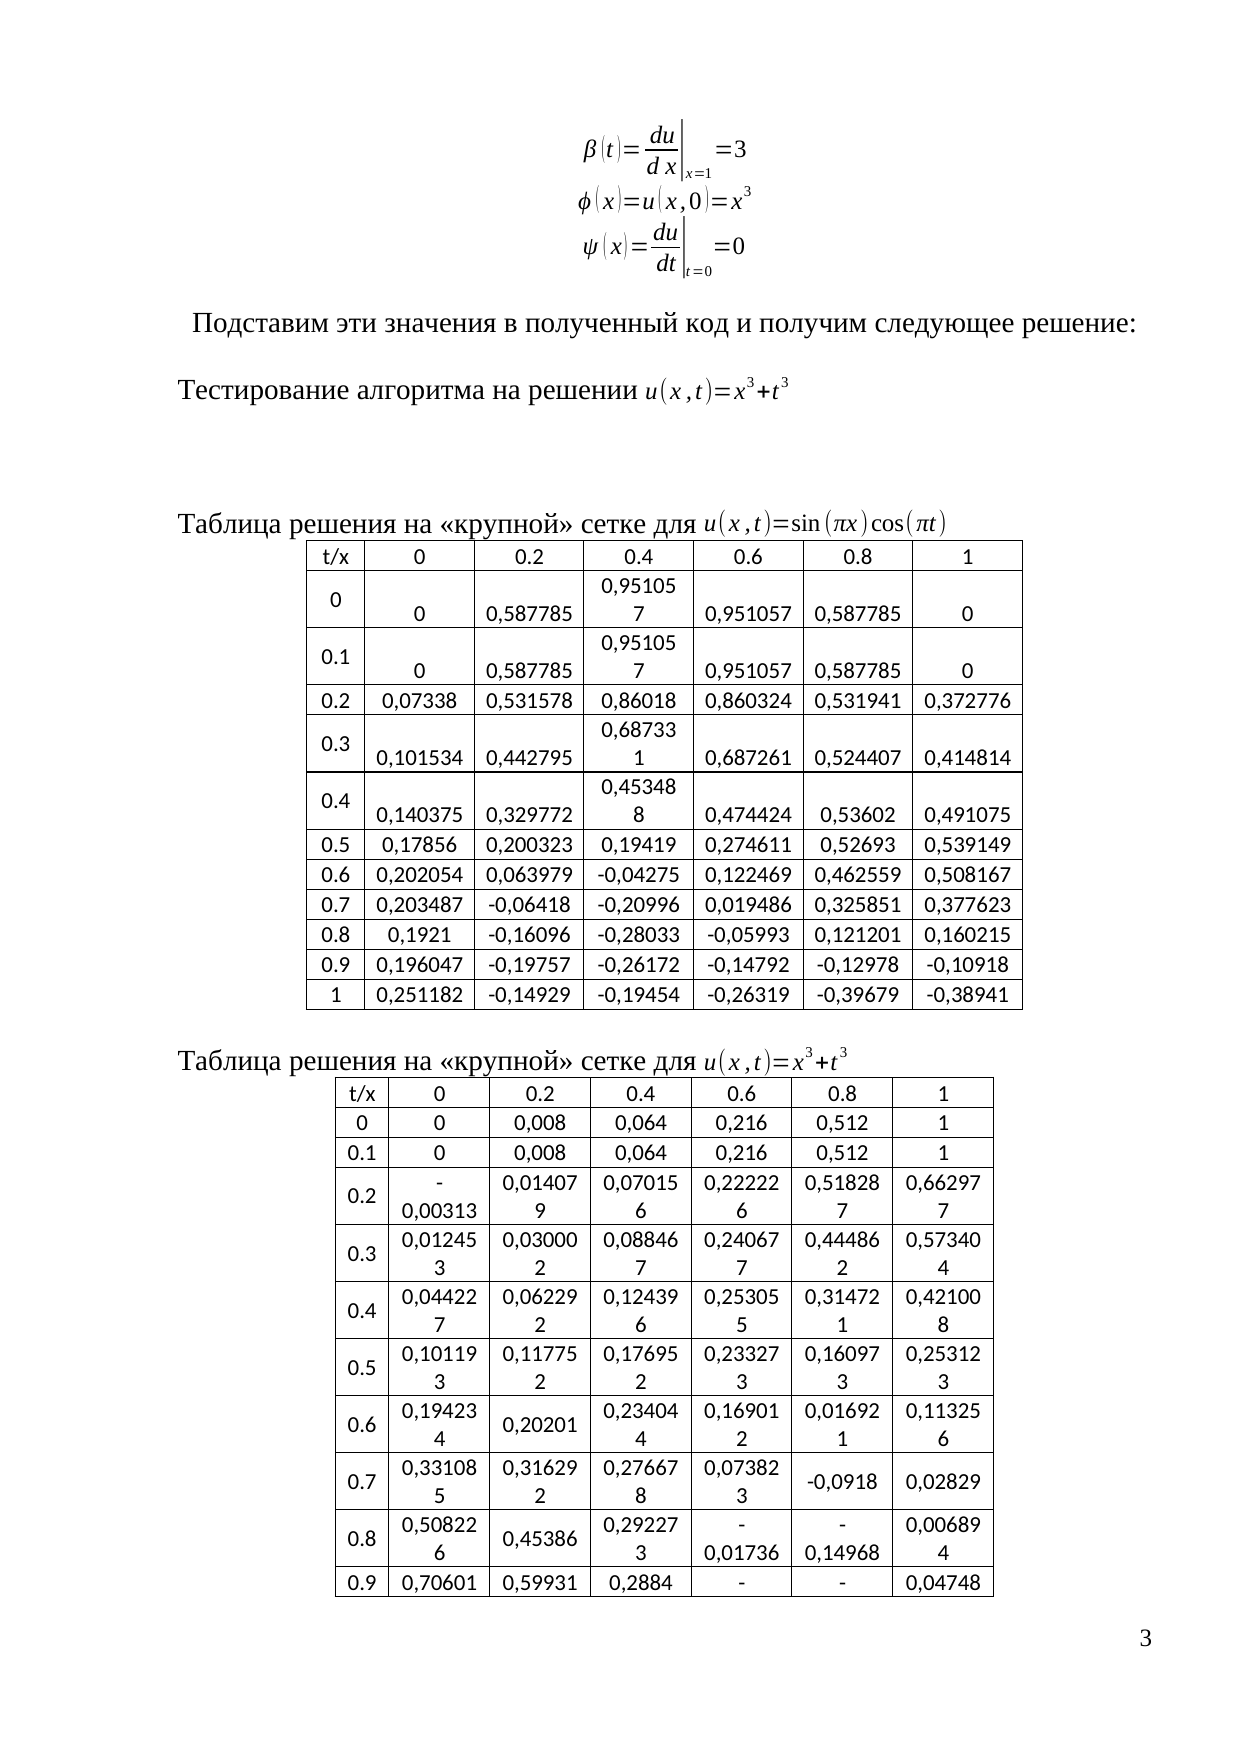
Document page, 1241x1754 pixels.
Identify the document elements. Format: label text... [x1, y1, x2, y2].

table_cell 0,573404 [893, 1225, 993, 1281]
table_cell -0,05993 [694, 920, 803, 948]
table_cell 0,253123 [893, 1339, 993, 1395]
table_cell 0,006894 [893, 1510, 993, 1566]
table_cell 0.6 [307, 860, 364, 888]
table_cell 0,073823 [692, 1453, 791, 1509]
table_cell 0 [307, 571, 364, 627]
table_header 0.6 [694, 541, 803, 570]
table_cell -0,04275 [584, 860, 693, 888]
table_cell 0.9 [307, 950, 364, 978]
table_cell 0,539149 [913, 830, 1022, 858]
table_cell 0,251182 [365, 980, 474, 1008]
table_cell 0.5 [336, 1339, 388, 1395]
table_cell 0,662977 [893, 1168, 993, 1224]
table_cell 0,518287 [792, 1168, 892, 1224]
table_cell 0,202054 [365, 860, 474, 888]
table_header 0.2 [475, 541, 583, 570]
table_cell 0,012453 [389, 1225, 489, 1281]
table_cell 1 [893, 1108, 993, 1137]
table_cell 0,860324 [694, 685, 803, 714]
table_cell -0,26172 [584, 950, 693, 978]
table_header 1 [893, 1078, 993, 1107]
table_cell 0,101534 [365, 715, 474, 771]
table_header 0.6 [692, 1078, 791, 1107]
table_cell 0,203487 [365, 890, 474, 918]
table_cell 0,951057 [694, 571, 803, 627]
table_cell -0,06418 [475, 890, 583, 918]
table_cell 1 [307, 980, 364, 1008]
table_cell 0,52693 [804, 830, 912, 858]
table_cell 0.9 [336, 1567, 388, 1596]
table_cell 0,444862 [792, 1225, 892, 1281]
table_cell 0,07338 [365, 685, 474, 714]
table_cell 0,329772 [475, 773, 583, 828]
table_cell 0,122469 [694, 860, 803, 888]
table_cell 0,101193 [389, 1339, 489, 1395]
table_cell 0,030002 [490, 1225, 590, 1281]
table_cell 0,531941 [804, 685, 912, 714]
table_cell 0,233273 [692, 1339, 791, 1395]
table_cell 0.1 [307, 628, 364, 684]
table_cell 0.2 [336, 1168, 388, 1224]
table_cell 0,008 [490, 1138, 590, 1167]
table_cell 0,062292 [490, 1282, 590, 1338]
table_cell -0,19757 [475, 950, 583, 978]
table_cell 0,1921 [365, 920, 474, 948]
table_cell 0,531578 [475, 685, 583, 714]
table_cell 0,063979 [475, 860, 583, 888]
table_cell 0,176952 [591, 1339, 691, 1395]
table_cell 0,216 [692, 1108, 791, 1137]
table_cell 0,240677 [692, 1225, 791, 1281]
table_cell 0.7 [307, 890, 364, 918]
table_cell 0,951057 [694, 628, 803, 684]
table_cell 0,17856 [365, 830, 474, 858]
table_cell 0,014079 [490, 1168, 590, 1224]
table_cell 0.7 [336, 1453, 388, 1509]
table_cell 0.2 [307, 685, 364, 714]
table_header t/x [336, 1078, 388, 1107]
table_cell 0,414814 [913, 715, 1022, 771]
table_cell 0,016921 [792, 1396, 892, 1452]
table_cell 0,512 [792, 1108, 892, 1137]
table_cell -0,38941 [913, 980, 1022, 1008]
table_cell -0,06455 [692, 1567, 791, 1596]
table_cell 0 [365, 571, 474, 627]
table_cell 0,20201 [490, 1396, 590, 1452]
table_header 0.4 [584, 541, 693, 570]
table_cell -0,00313 [389, 1168, 489, 1224]
table_cell -0,20996 [584, 890, 693, 918]
table_cell -0,19454 [584, 980, 693, 1008]
table_cell 0,587785 [804, 628, 912, 684]
table_cell 0,121201 [804, 920, 912, 948]
table_header 0 [389, 1078, 489, 1107]
table_cell 0,421008 [893, 1282, 993, 1338]
table_header t/x [307, 541, 364, 570]
table_cell -0,28033 [584, 920, 693, 948]
table_cell 0,044227 [389, 1282, 489, 1338]
table_cell 0,372776 [913, 685, 1022, 714]
table_cell 0,45386 [490, 1510, 590, 1566]
table_cell 1 [893, 1138, 993, 1167]
table_cell 0,462559 [804, 860, 912, 888]
table_cell 0,587785 [475, 571, 583, 627]
table_cell 0,474424 [694, 773, 803, 828]
table_cell 0,599312 [490, 1567, 590, 1596]
table_cell 0 [389, 1108, 489, 1137]
table_cell 0,088467 [591, 1225, 691, 1281]
table_header 0.2 [490, 1078, 590, 1107]
table_cell 0,160973 [792, 1339, 892, 1395]
table_cell 0,194234 [389, 1396, 489, 1452]
table_cell 0,169012 [692, 1396, 791, 1452]
table_cell 0,274611 [694, 830, 803, 858]
table_cell 0,070156 [591, 1168, 691, 1224]
table_cell 0,292273 [591, 1510, 691, 1566]
table_cell -0,01736 [692, 1510, 791, 1566]
table_cell 0 [913, 571, 1022, 627]
table_cell 0,491075 [913, 773, 1022, 828]
table_cell 0,008 [490, 1108, 590, 1137]
table_cell 0,951057 [584, 571, 693, 627]
table_header 0.8 [792, 1078, 892, 1107]
table_header 0 [365, 541, 474, 570]
table_cell 0,951057 [584, 628, 693, 684]
table_cell 0,02829 [893, 1453, 993, 1509]
table_cell 0.4 [336, 1282, 388, 1338]
table_cell 0.4 [307, 773, 364, 828]
table_cell 0,117752 [490, 1339, 590, 1395]
table_cell -0,14867 [792, 1567, 892, 1596]
table_cell 0,453488 [584, 773, 693, 828]
table_cell 0 [336, 1108, 388, 1137]
table_cell 0,442795 [475, 715, 583, 771]
table_cell -0,16096 [475, 920, 583, 948]
table_cell -0,10918 [913, 950, 1022, 978]
table_cell 0,687331 [584, 715, 693, 771]
table_cell 0,200323 [475, 830, 583, 858]
table_cell 0,508226 [389, 1510, 489, 1566]
table_cell 0,86018 [584, 685, 693, 714]
table_cell 0,314721 [792, 1282, 892, 1338]
table_cell -0,14968 [792, 1510, 892, 1566]
table_cell 0 [389, 1138, 489, 1167]
table_cell 0.3 [336, 1225, 388, 1281]
table_cell 0.3 [307, 715, 364, 771]
table_cell 0,253055 [692, 1282, 791, 1338]
table_cell 0,587785 [804, 571, 912, 627]
table_cell 0,687261 [694, 715, 803, 771]
table_cell -0,26319 [694, 980, 803, 1008]
table_cell 0.5 [307, 830, 364, 858]
text Таблица решения на «крупной» сетке для [177, 1043, 1152, 1077]
table_cell 0,064 [591, 1108, 691, 1137]
table_cell 0.6 [336, 1396, 388, 1452]
table_cell 0,196047 [365, 950, 474, 978]
table_cell 0,524407 [804, 715, 912, 771]
table_cell -0,14792 [694, 950, 803, 978]
table_cell 0,234044 [591, 1396, 691, 1452]
table_cell 0,53602 [804, 773, 912, 828]
table_cell 0 [913, 628, 1022, 684]
table_cell 0,113256 [893, 1396, 993, 1452]
table_cell 0,19419 [584, 830, 693, 858]
table_cell 0,064 [591, 1138, 691, 1167]
table_header 1 [913, 541, 1022, 570]
table_header 0.4 [591, 1078, 691, 1107]
text Тестирование алгоритма на решении [177, 372, 1152, 406]
table_cell 0,316292 [490, 1453, 590, 1509]
table_cell 0,331085 [389, 1453, 489, 1509]
table_cell -0,12978 [804, 950, 912, 978]
table_cell 0,512 [792, 1138, 892, 1167]
table_cell -0,0918 [792, 1453, 892, 1509]
table_cell 0.8 [336, 1510, 388, 1566]
table_cell 0 [365, 628, 474, 684]
text Подставим эти значения в полученный код и получим следующее решение: [177, 305, 1152, 339]
table_cell 0,160215 [913, 920, 1022, 948]
table_cell 0,587785 [475, 628, 583, 684]
table_cell 0,047485 [893, 1567, 993, 1596]
table_cell 0,140375 [365, 773, 474, 828]
text Таблица решения на «крупной» сетке для [177, 507, 1152, 540]
table_cell -0,39679 [804, 980, 912, 1008]
table_cell 0,706014 [389, 1567, 489, 1596]
table_cell -0,14929 [475, 980, 583, 1008]
table_cell 0.1 [336, 1138, 388, 1167]
table_cell 0,276678 [591, 1453, 691, 1509]
table_cell 0,216 [692, 1138, 791, 1167]
table_cell 0,377623 [913, 890, 1022, 918]
table_header 0.8 [804, 541, 912, 570]
table_cell 0.8 [307, 920, 364, 948]
table_cell 0,124396 [591, 1282, 691, 1338]
table_cell 0,019486 [694, 890, 803, 918]
table_cell 0,222226 [692, 1168, 791, 1224]
table_cell 0,325851 [804, 890, 912, 918]
table_cell 0,508167 [913, 860, 1022, 888]
table_cell 0,2884 [591, 1567, 691, 1596]
